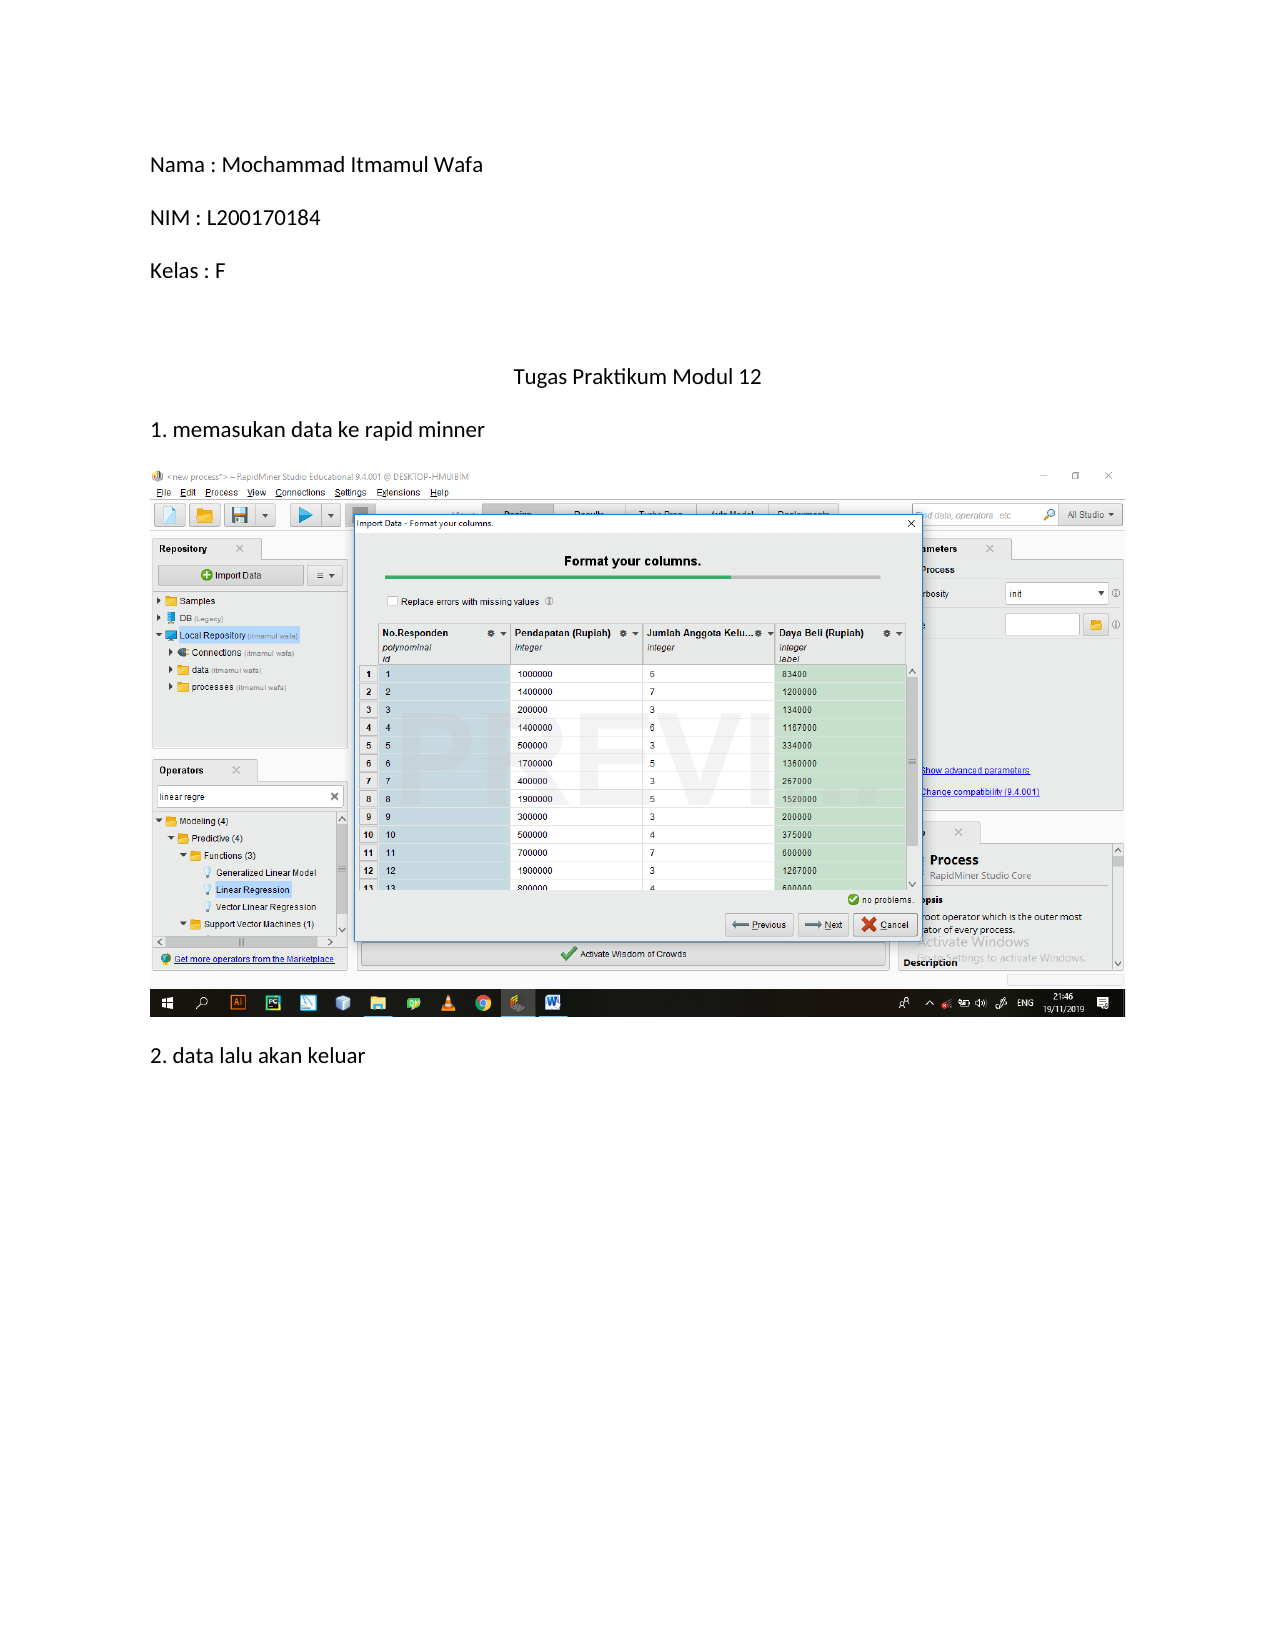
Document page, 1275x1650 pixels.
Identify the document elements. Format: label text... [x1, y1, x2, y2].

text 2. data lalu akan keluar [150, 1041, 1125, 1069]
picture [150, 468, 1125, 1017]
text 1. memasukan data ke rapid minner [150, 415, 1125, 443]
text Nama : Mochammad Itmamul Wafa [150, 150, 1125, 178]
text NIM : L200170184 [150, 203, 1125, 231]
text Tugas Praktikum Modul 12 [150, 362, 1125, 390]
text Kelas : F [150, 256, 1125, 284]
